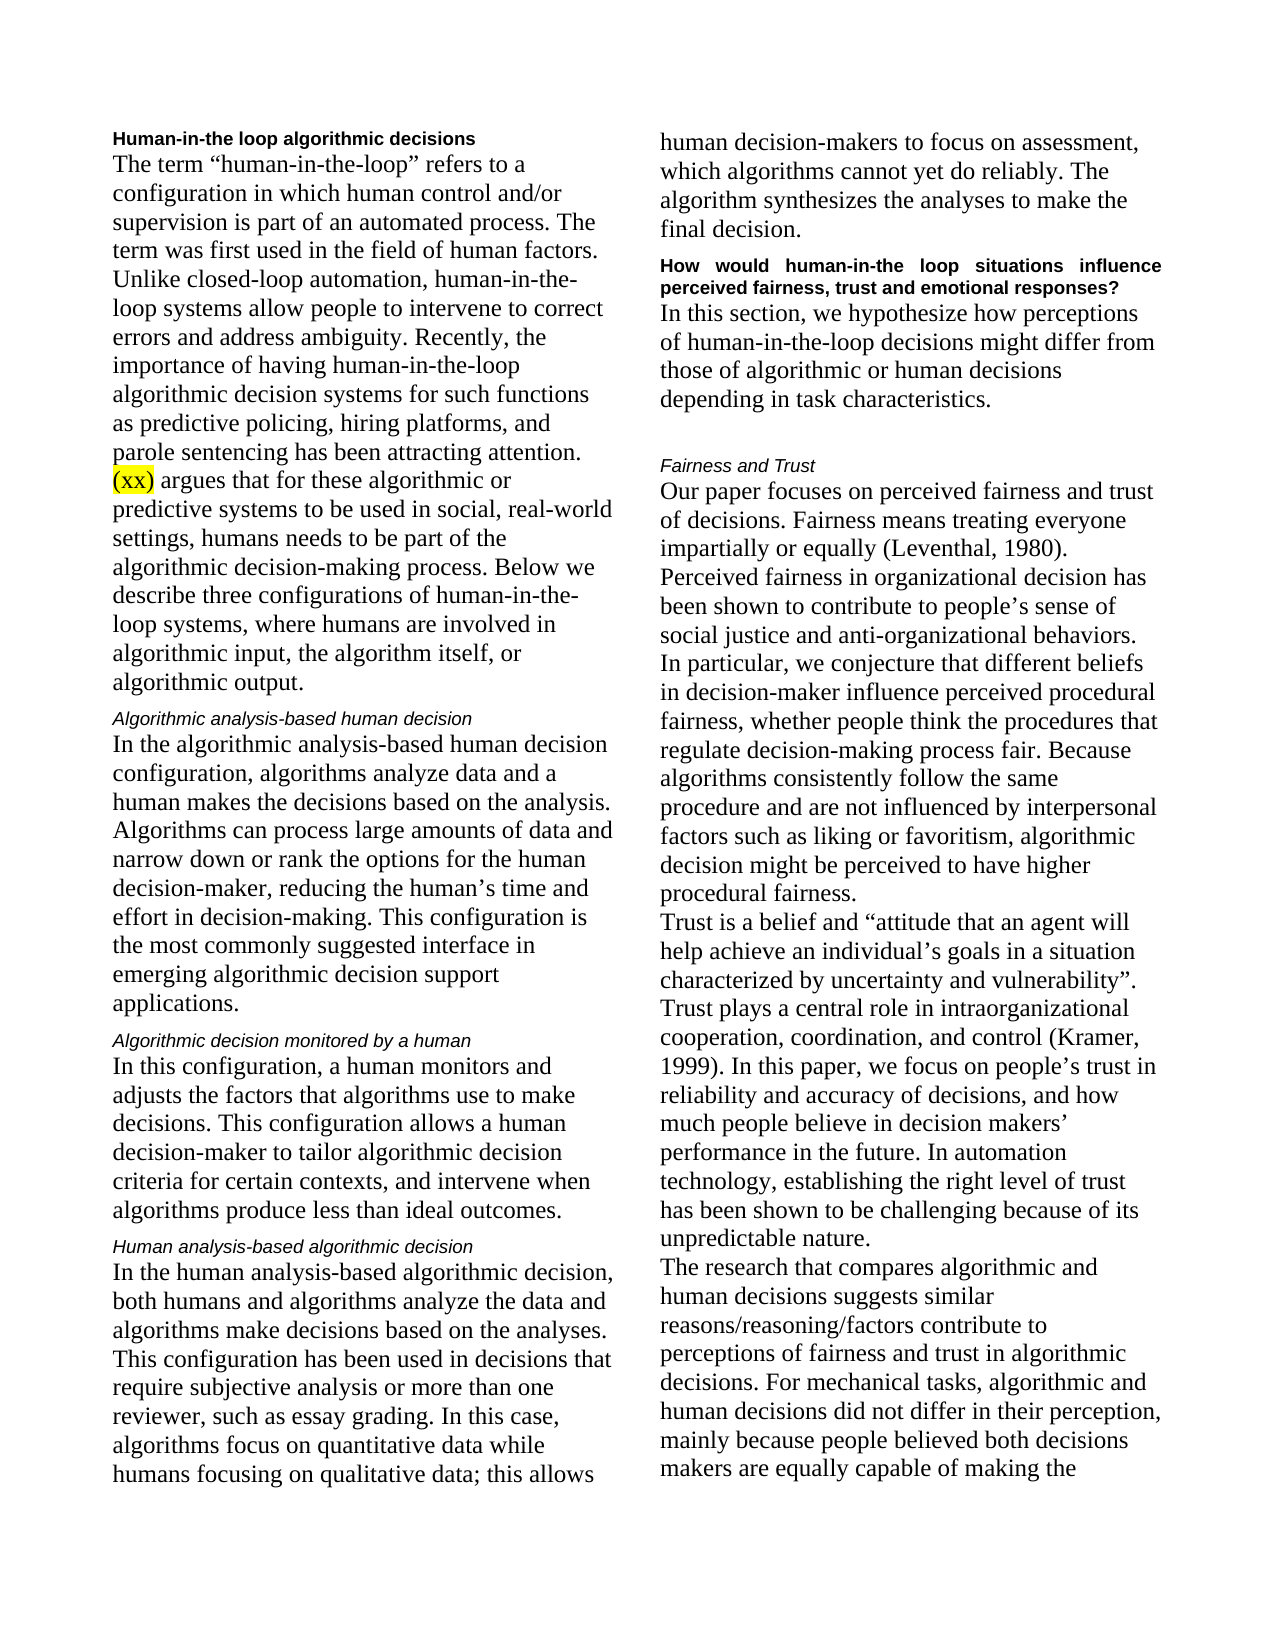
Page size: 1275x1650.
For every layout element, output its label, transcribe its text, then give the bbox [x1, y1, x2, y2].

text Our paper focuses on perceived fairness and trust of decisions. Fairness means treating everyone impartially or equally (Leventhal, 1980). Perceived fairness in organizational decision has been shown to contribute to people’s sense of social justice and anti-organizational behaviors. In particular, we conjecture that different beliefs in decision-maker influence perceived procedural fairness, whether people think the procedures that regulate decision-making process fair. Because algorithms consistently follow the same procedure and are not influenced by interpersonal factors such as liking or favoritism, algorithmic decision might be perceived to have higher procedural fairness. [660, 476, 1162, 907]
text In the algorithmic analysis-based human decision configuration, algorithms analyze data and a human makes the decisions based on the analysis. Algorithms can process large amounts of data and narrow down or rank the options for the human decision-maker, reducing the human’s time and effort in decision-making. This configuration is the most commonly suggested interface in emerging algorithmic decision support applications. [112, 729, 615, 1017]
subtitle Human analysis-based algorithmic decision [112, 1236, 615, 1257]
subtitle Algorithmic analysis-based human decision [112, 708, 615, 729]
text In the human analysis-based algorithmic decision, both humans and algorithms analyze the data and algorithms make decisions based on the analyses. This configuration has been used in decisions that require subjective analysis or more than one reviewer, such as essay grading. In this case, algorithms focus on quantitative data while humans focusing on qualitative data; this allows human decision-makers to focus on assessment, which algorithms cannot yet do reliably. The algorithm synthesizes the analyses to make the final decision. [660, 127, 1162, 242]
text In this section, we hypothesize how perceptions of human-in-the-loop decisions might differ from those of algorithmic or human decisions depending in task characteristics. [660, 298, 1162, 413]
text The term “human-in-the-loop” refers to a configuration in which human control and/or supervision is part of an automated process. The term was first used in the field of human factors. Unlike closed-loop automation, human-in-the-loop systems allow people to intervene to correct errors and address ambiguity. Recently, the importance of having human-in-the-loop algorithmic decision systems for such functions as predictive policing, hiring platforms, and parole sentencing has been attracting attention. (xx) argues that for these algorithmic or predictive systems to be used in social, real-world settings, humans needs to be part of the algorithmic decision-making process. Below we describe three configurations of human-in-the-loop systems, where humans are involved in algorithmic input, the algorithm itself, or algorithmic output. [112, 149, 615, 695]
text In the human analysis-based algorithmic decision, both humans and algorithms analyze the data and algorithms make decisions based on the analyses. This configuration has been used in decisions that require subjective analysis or more than one reviewer, such as essay grading. In this case, algorithms focus on quantitative data while humans focusing on qualitative data; this allows human decision-makers to focus on assessment, which algorithms cannot yet do reliably. The algorithm synthesizes the analyses to make the final decision. [112, 1257, 615, 1487]
text In this configuration, a human monitors and adjusts the factors that algorithms use to make decisions. This configuration allows a human decision-maker to tailor algorithmic decision criteria for certain contexts, and intervene when algorithms produce less than ideal outcomes. [112, 1051, 615, 1223]
subtitle How would human-in-the loop situations influence perceived fairness, trust and emotional responses? [660, 255, 1162, 298]
subtitle Fairness and Trust [660, 454, 1162, 476]
text Trust is a belief and “attitude that an agent will help achieve an individual’s goals in a situation characterized by uncertainty and vulnerability”. Trust plays a central role in intraorganizational cooperation, coordination, and control (Kramer, 1999). In this paper, we focus on people’s trust in reliability and accuracy of decisions, and how much people believe in decision makers’ performance in the future. In automation technology, establishing the right level of trust has been shown to be challenging because of its unpredictable nature. [660, 907, 1162, 1252]
subtitle Algorithmic decision monitored by a human [112, 1029, 615, 1051]
subtitle Human-in-the loop algorithmic decisions [112, 127, 615, 149]
